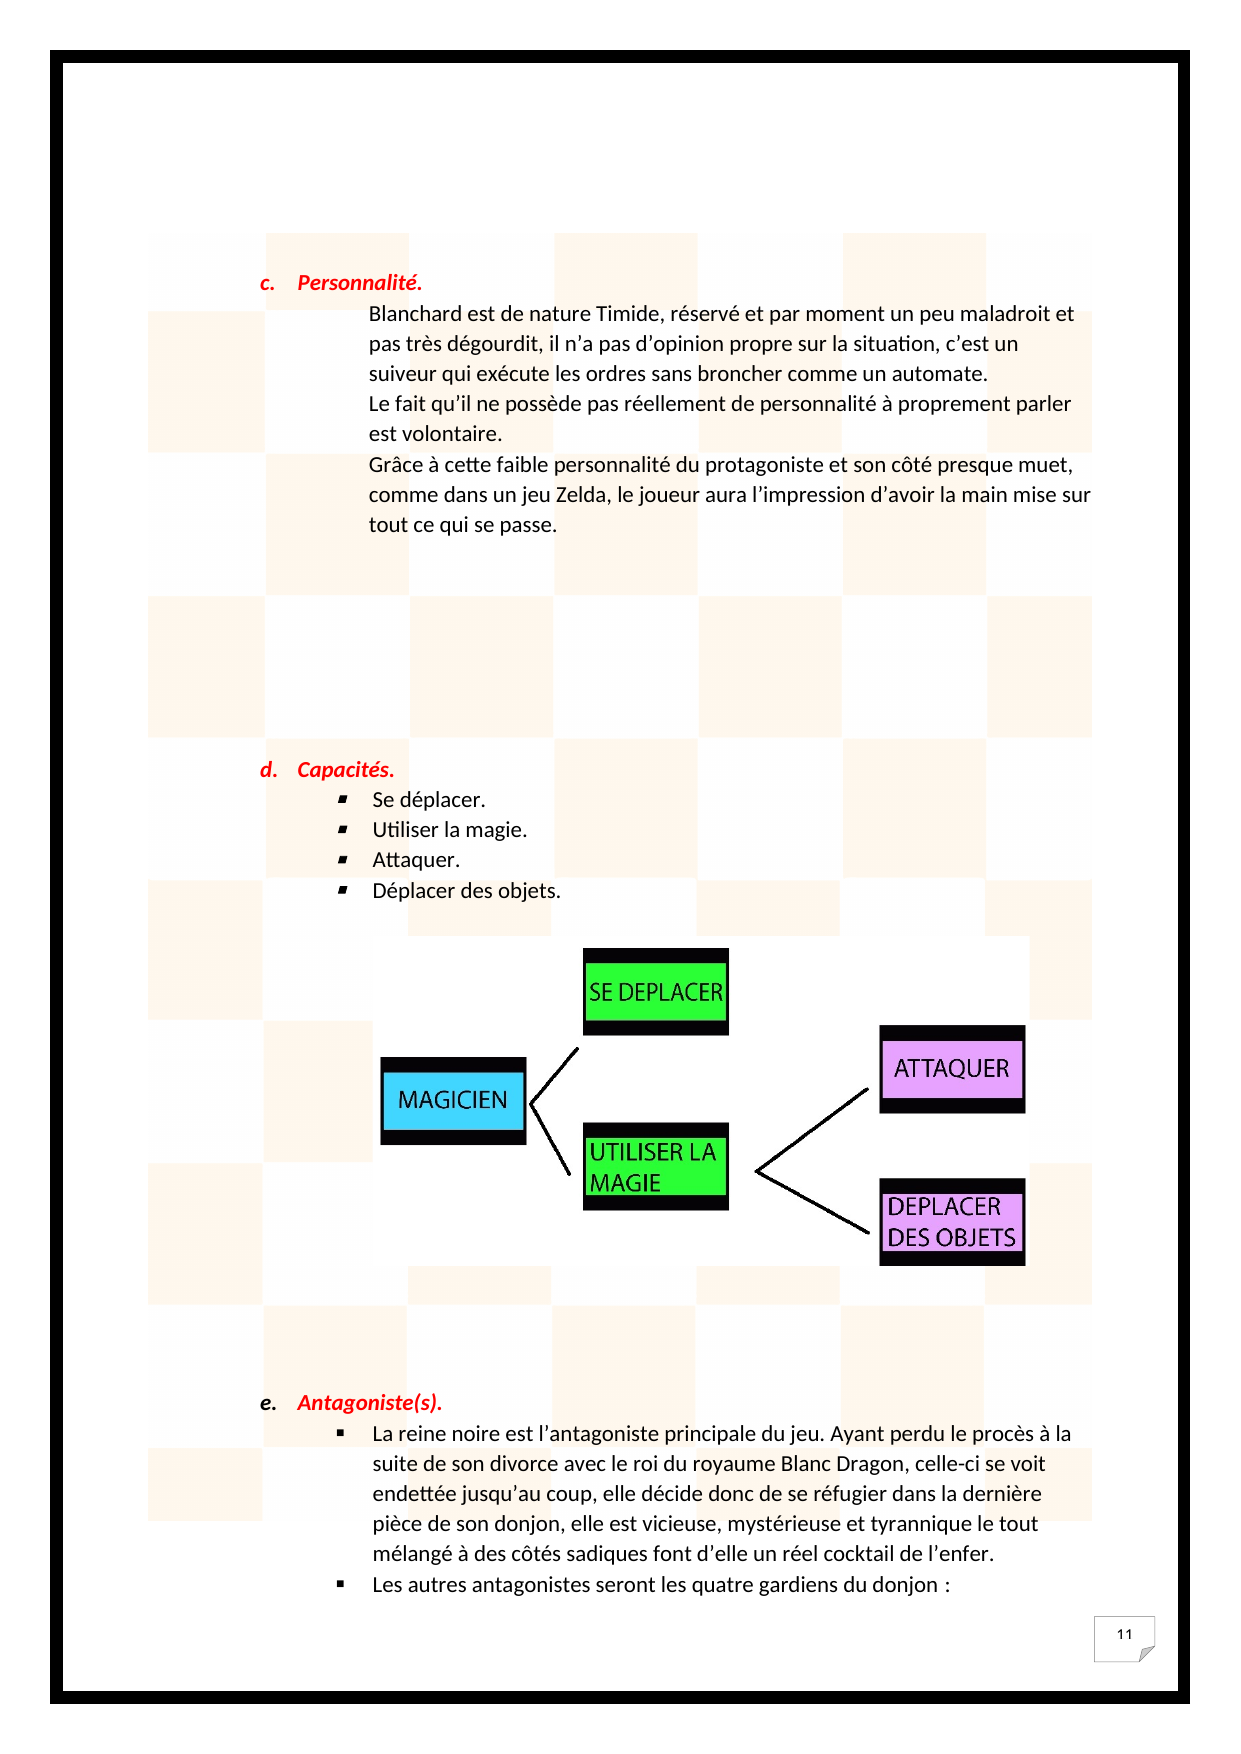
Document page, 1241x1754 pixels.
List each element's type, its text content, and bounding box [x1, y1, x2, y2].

list Le fait qu’il ne possède pas réellement de personnalité à proprement parler est volontaire. [369, 389, 1093, 447]
list Personnalité. [260, 268, 1093, 296]
list Blanchard est de nature Timide, réservé et par moment un peu maladroit et pas très dégourdit, il n’a pas d’opinion propre sur la situation, c’est un suiveur qui exécute les ordres sans broncher comme un automate. [369, 299, 1093, 387]
list La reine noire est l’antagoniste principale du jeu. Ayant perdu le procès à la suite de son divorce avec le roi du royaume Blanc Dragon, celle-ci se voit endettée jusqu’au coup, elle décide donc de se réfugier dans la dernière pièce de son donjon, elle est vicieuse, mystérieuse et tyrannique le tout mélangé à des côtés sadiques font d’elle un réel cocktail de l’enfer. [335, 1419, 1093, 1567]
picture [372, 936, 1030, 1266]
list Attaquer. [335, 846, 1093, 873]
list Utiliser la magie. [335, 815, 1093, 843]
list Antagoniste(s). [260, 1388, 1093, 1416]
list Se déplacer. [335, 785, 1093, 813]
list Grâce à cette faible personnalité du protagoniste et son côté presque muet, comme dans un jeu Zelda, le joueur aura l’impression d’avoir la main mise sur tout ce qui se passe. [369, 450, 1093, 538]
list Déplacer des objets. [335, 876, 1093, 904]
list Capacités. [260, 755, 1093, 783]
list Les autres antagonistes seront les quatre gardiens du donjon : [335, 1570, 1093, 1598]
